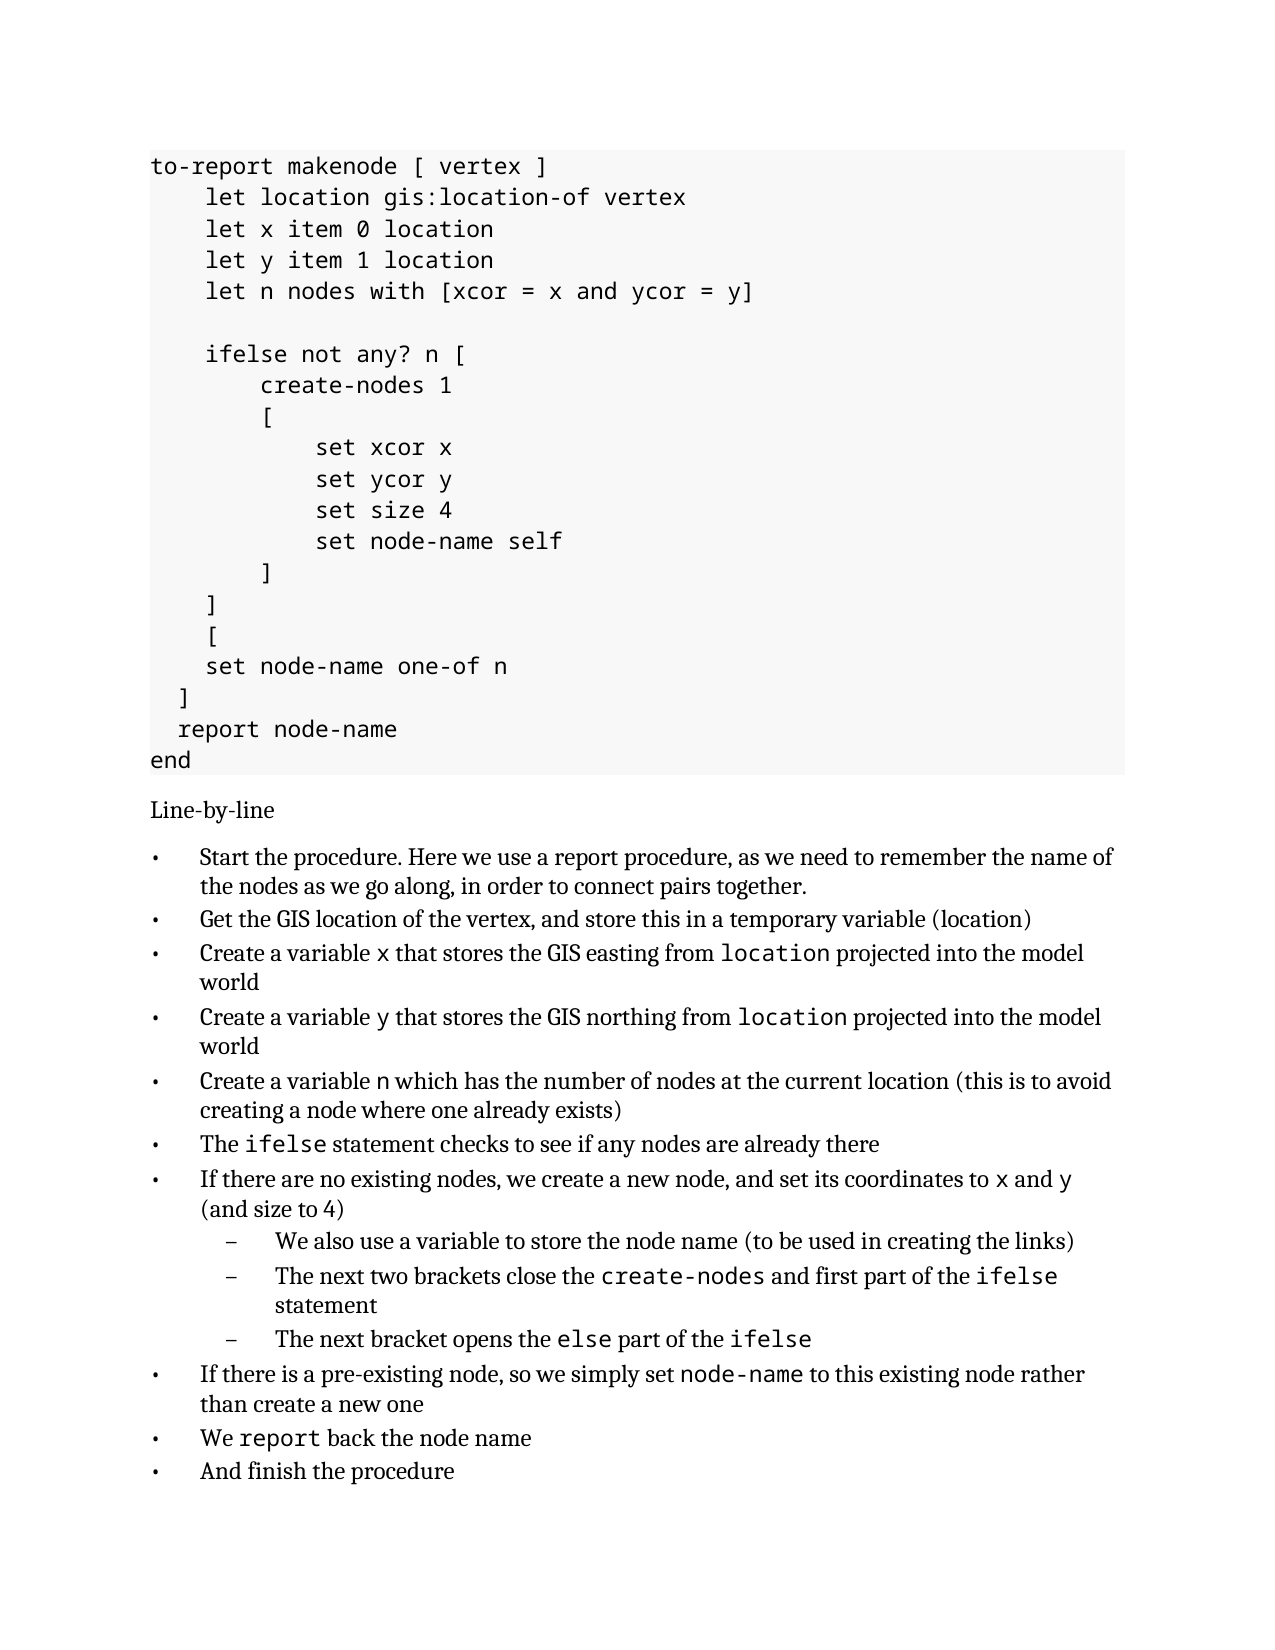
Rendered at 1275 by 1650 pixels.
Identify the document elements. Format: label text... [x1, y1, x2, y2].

text to-report makenode [ vertex ] let location gis:location-of vertex let x item 0 location let y item 1 location let n nodes with [xcor = x and ycor = y] ifelse not any? n [ create-nodes 1 [ set xcor x set ycor y set size 4 set node-name self ] ] [ set node-name one-of n ] report node-name end [150, 150, 1125, 775]
list And finish the procedure [150, 1457, 1125, 1486]
list Create a variable y that stores the GIS northing from location projected into the model world [150, 1001, 1125, 1061]
list If there is a pre-existing node, so we simply set node-name to this existing node rather than create a new one [150, 1358, 1125, 1418]
list We also use a variable to store the node name (to be used in creating the links) [225, 1227, 1125, 1256]
list We report back the node name [150, 1422, 1125, 1453]
list The next bracket opens the else part of the ifelse [225, 1323, 1125, 1354]
list Create a variable x that stores the GIS easting from location projected into the model world [150, 937, 1125, 997]
list Get the GIS location of the vertex, and store this in a temporary variable (location) [150, 904, 1125, 933]
list If there are no existing nodes, we create a new node, and set its coordinates to x and y (and size to 4) [150, 1163, 1125, 1223]
list The next two brackets close the create-nodes and first part of the ifelse statement [225, 1259, 1125, 1319]
list The ifelse statement checks to see if any nodes are already there [150, 1128, 1125, 1159]
list Start the procedure. Here we use a report procedure, as we need to remember the name of the nodes as we go along, in order to connect pairs together. [150, 843, 1125, 901]
text Line-by-line [150, 796, 1125, 824]
list Create a variable n which has the number of nodes at the current location (this is to avoid creating a node where one already exists) [150, 1064, 1125, 1124]
